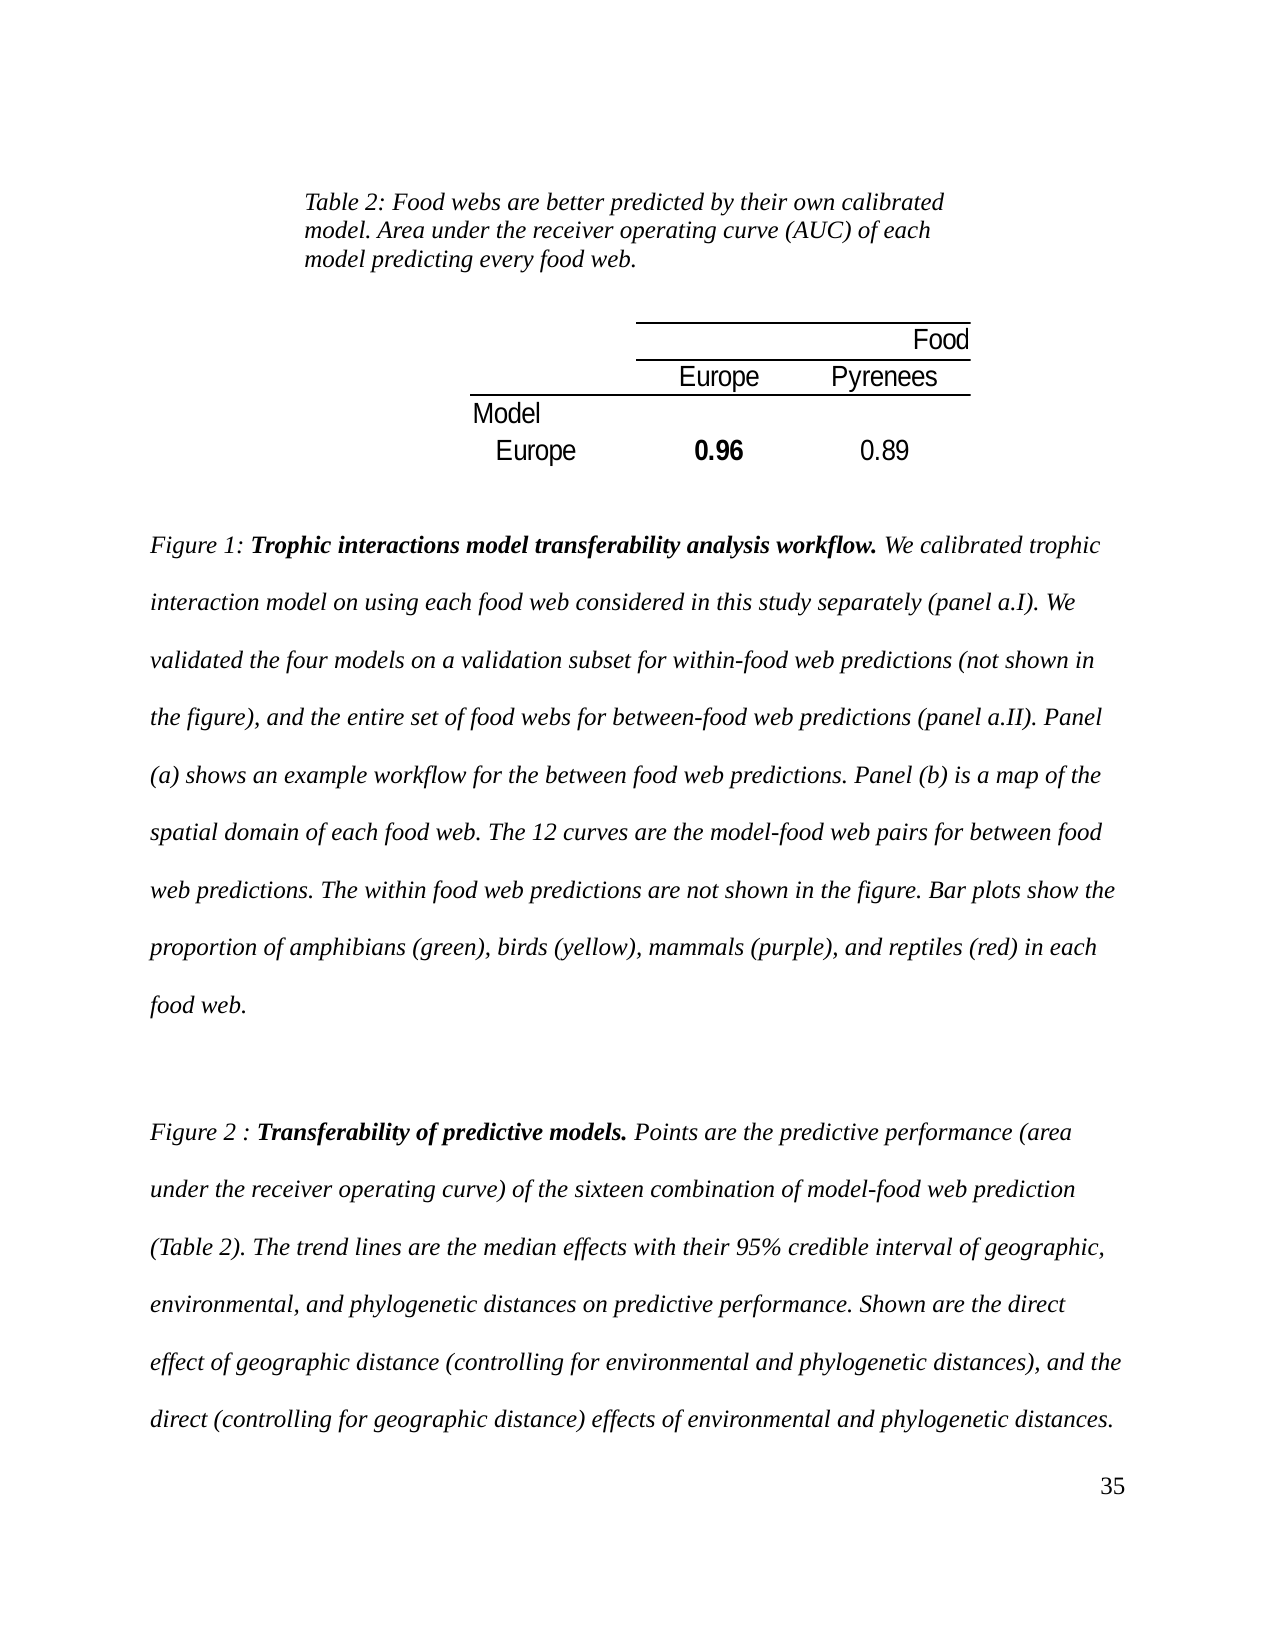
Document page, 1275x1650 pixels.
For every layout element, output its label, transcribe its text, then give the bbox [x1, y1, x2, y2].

text Figure 2 : Transferability of predictive models. Points are the predictive performance (area under the receiver operating curve) of the sixteen combination of model-food web prediction (Table 2). The trend lines are the median effects with their 95% credible interval of geographic, environmental, and phylogenetic distances on predictive performance. Shown are the direct effect of geographic distance (controlling for environmental and phylogenetic distances), and the direct (controlling for geographic distance) effects of environmental and phylogenetic distances. [150, 1117, 1125, 1433]
text Figure 1: Trophic interactions model transferability analysis workflow. We calibrated trophic interaction model on using each food web considered in this study separately (panel a.I). We validated the four models on a validation subset for within-food web predictions (not shown in the figure), and the entire set of food webs for between-food web predictions (panel a.II). Panel (a) shows an example workflow for the between food web predictions. Panel (b) is a map of the spatial domain of each food web. The 12 curves are the model-food web pairs for between food web predictions. The within food web predictions are not shown in the figure. Bar plots show the proportion of amphibians (green), birds (yellow), mammals (purple), and reptiles (red) in each food web. [150, 530, 1125, 1019]
